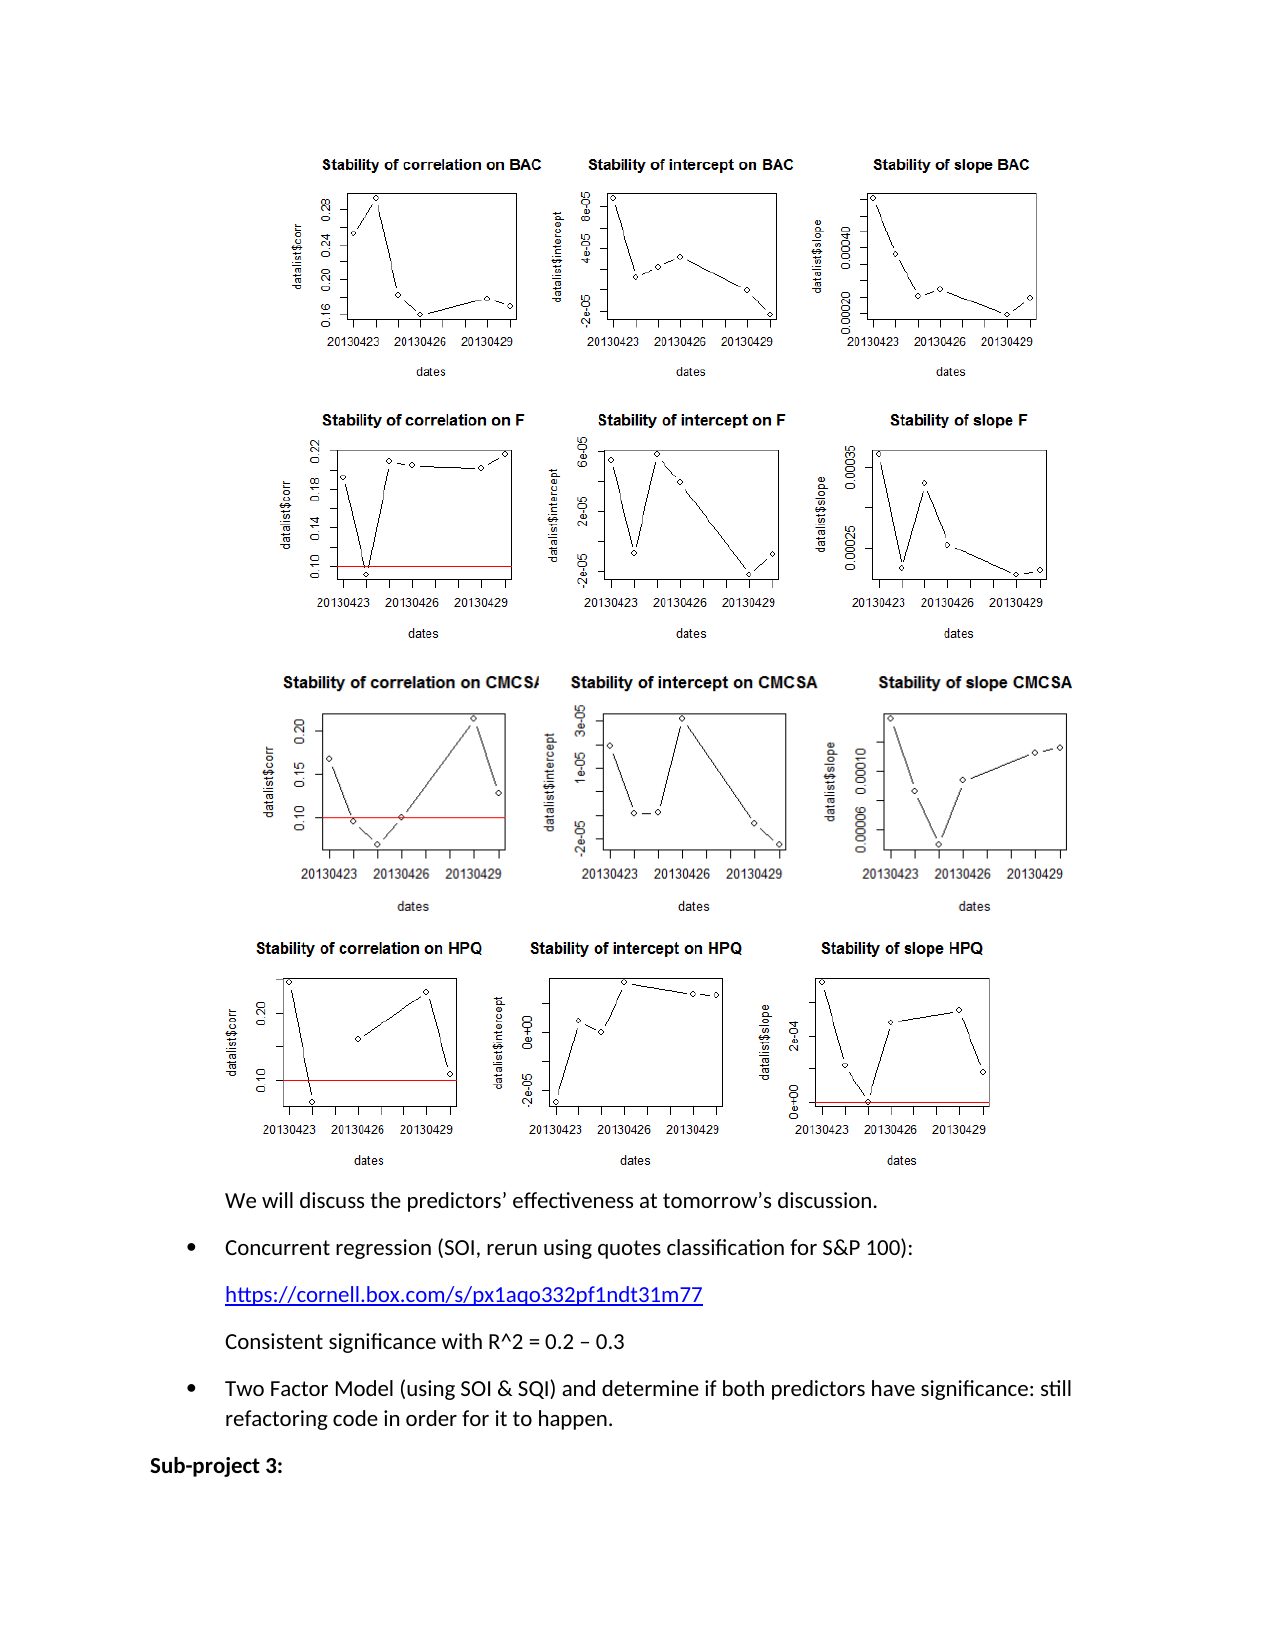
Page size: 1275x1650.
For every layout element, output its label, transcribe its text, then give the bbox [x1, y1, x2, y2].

text We will discuss the predictors’ effectiveness at tomorrow’s discussion. [150, 1186, 1125, 1214]
text Consistent significance with R^2 = 0.2 – 0.3 [225, 1327, 1125, 1355]
picture [288, 150, 1062, 383]
list Two Factor Model (using SOI & SQI) and determine if both predictors have significance: still refactoring code in order for it to happen. [187, 1374, 1125, 1432]
picture [225, 938, 1009, 1168]
text Sub-project 3: [150, 1451, 1125, 1479]
list Concurrent regression (SOI, rerun using quotes classification for S&P 100): [187, 1233, 1125, 1261]
picture [261, 667, 1089, 920]
text https://cornell.box.com/s/px1aqo332pf1ndt31m77 [225, 1280, 1125, 1308]
picture [275, 401, 1075, 649]
